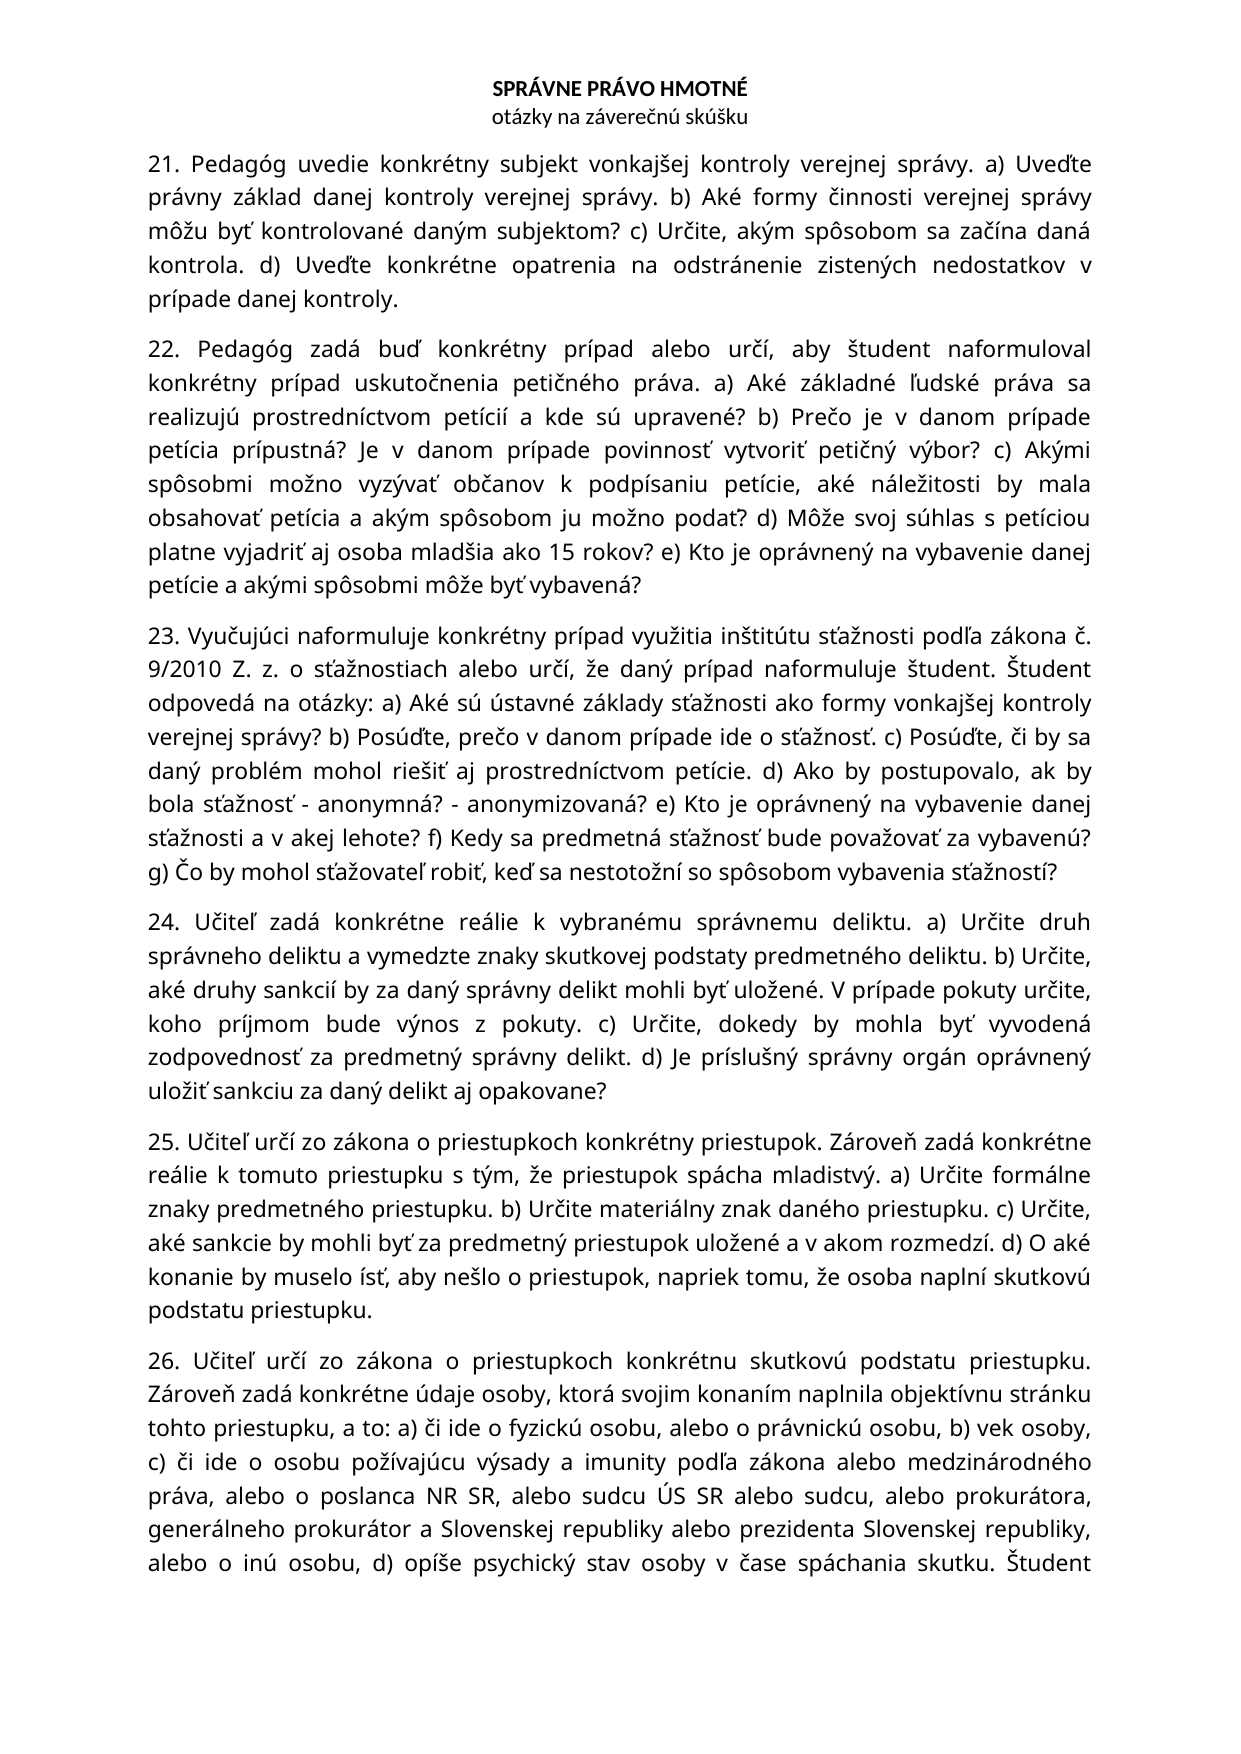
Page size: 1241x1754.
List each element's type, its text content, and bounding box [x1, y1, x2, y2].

text 24. Učiteľ zadá konkrétne reálie k vybranému správnemu deliktu. a) Určite druh správneho deliktu a vymedzte znaky skutkovej podstaty predmetného deliktu. b) Určite, aké druhy sankcií by za daný správny delikt mohli byť uložené. V prípade pokuty určite, koho príjmom bude výnos z pokuty. c) Určite, dokedy by mohla byť vyvodená zodpovednosť za predmetný správny delikt. d) Je príslušný správny orgán oprávnený uložiť sankciu za daný delikt aj opakovane? [148, 906, 1093, 1106]
text 23. Vyučujúci naformuluje konkrétny prípad využitia inštitútu sťažnosti podľa zákona č. 9/2010 Z. z. o sťažnostiach alebo určí, že daný prípad naformuluje študent. Študent odpovedá na otázky: a) Aké sú ústavné základy sťažnosti ako formy vonkajšej kontroly verejnej správy? b) Posúďte, prečo v danom prípade ide o sťažnosť. c) Posúďte, či by sa daný problém mohol riešiť aj prostredníctvom petície. d) Ako by postupovalo, ak by bola sťažnosť - anonymná? - anonymizovaná? e) Kto je oprávnený na vybavenie danej sťažnosti a v akej lehote? f) Kedy sa predmetná sťažnosť bude považovať za vybavenú? g) Čo by mohol sťažovateľ robiť, keď sa nestotožní so spôsobom vybavenia sťažností? [148, 620, 1093, 887]
text 22. Pedagóg zadá buď konkrétny prípad alebo určí, aby študent naformuloval konkrétny prípad uskutočnenia petičného práva. a) Aké základné ľudské práva sa realizujú prostredníctvom petícií a kde sú upravené? b) Prečo je v danom prípade petícia prípustná? Je v danom prípade povinnosť vytvoriť petičný výbor? c) Akými spôsobmi možno vyzývať občanov k podpísaniu petície, aké náležitosti by mala obsahovať petícia a akým spôsobom ju možno podať? d) Môže svoj súhlas s petíciou platne vyjadriť aj osoba mladšia ako 15 rokov? e) Kto je oprávnený na vybavenie danej petície a akými spôsobmi môže byť vybavená? [148, 333, 1093, 601]
text 21. Pedagóg uvedie konkrétny subjekt vonkajšej kontroly verejnej správy. a) Uveďte právny základ danej kontroly verejnej správy. b) Aké formy činnosti verejnej správy môžu byť kontrolované daným subjektom? c) Určite, akým spôsobom sa začína daná kontrola. d) Uveďte konkrétne opatrenia na odstránenie zistených nedostatkov v prípade danej kontroly. [148, 148, 1093, 314]
text 25. Učiteľ určí zo zákona o priestupkoch konkrétny priestupok. Zároveň zadá konkrétne reálie k tomuto priestupku s tým, že priestupok spácha mladistvý. a) Určite formálne znaky predmetného priestupku. b) Určite materiálny znak daného priestupku. c) Určite, aké sankcie by mohli byť za predmetný priestupok uložené a v akom rozmedzí. d) O aké konanie by muselo ísť, aby nešlo o priestupok, napriek tomu, že osoba naplní skutkovú podstatu priestupku. [148, 1126, 1093, 1326]
